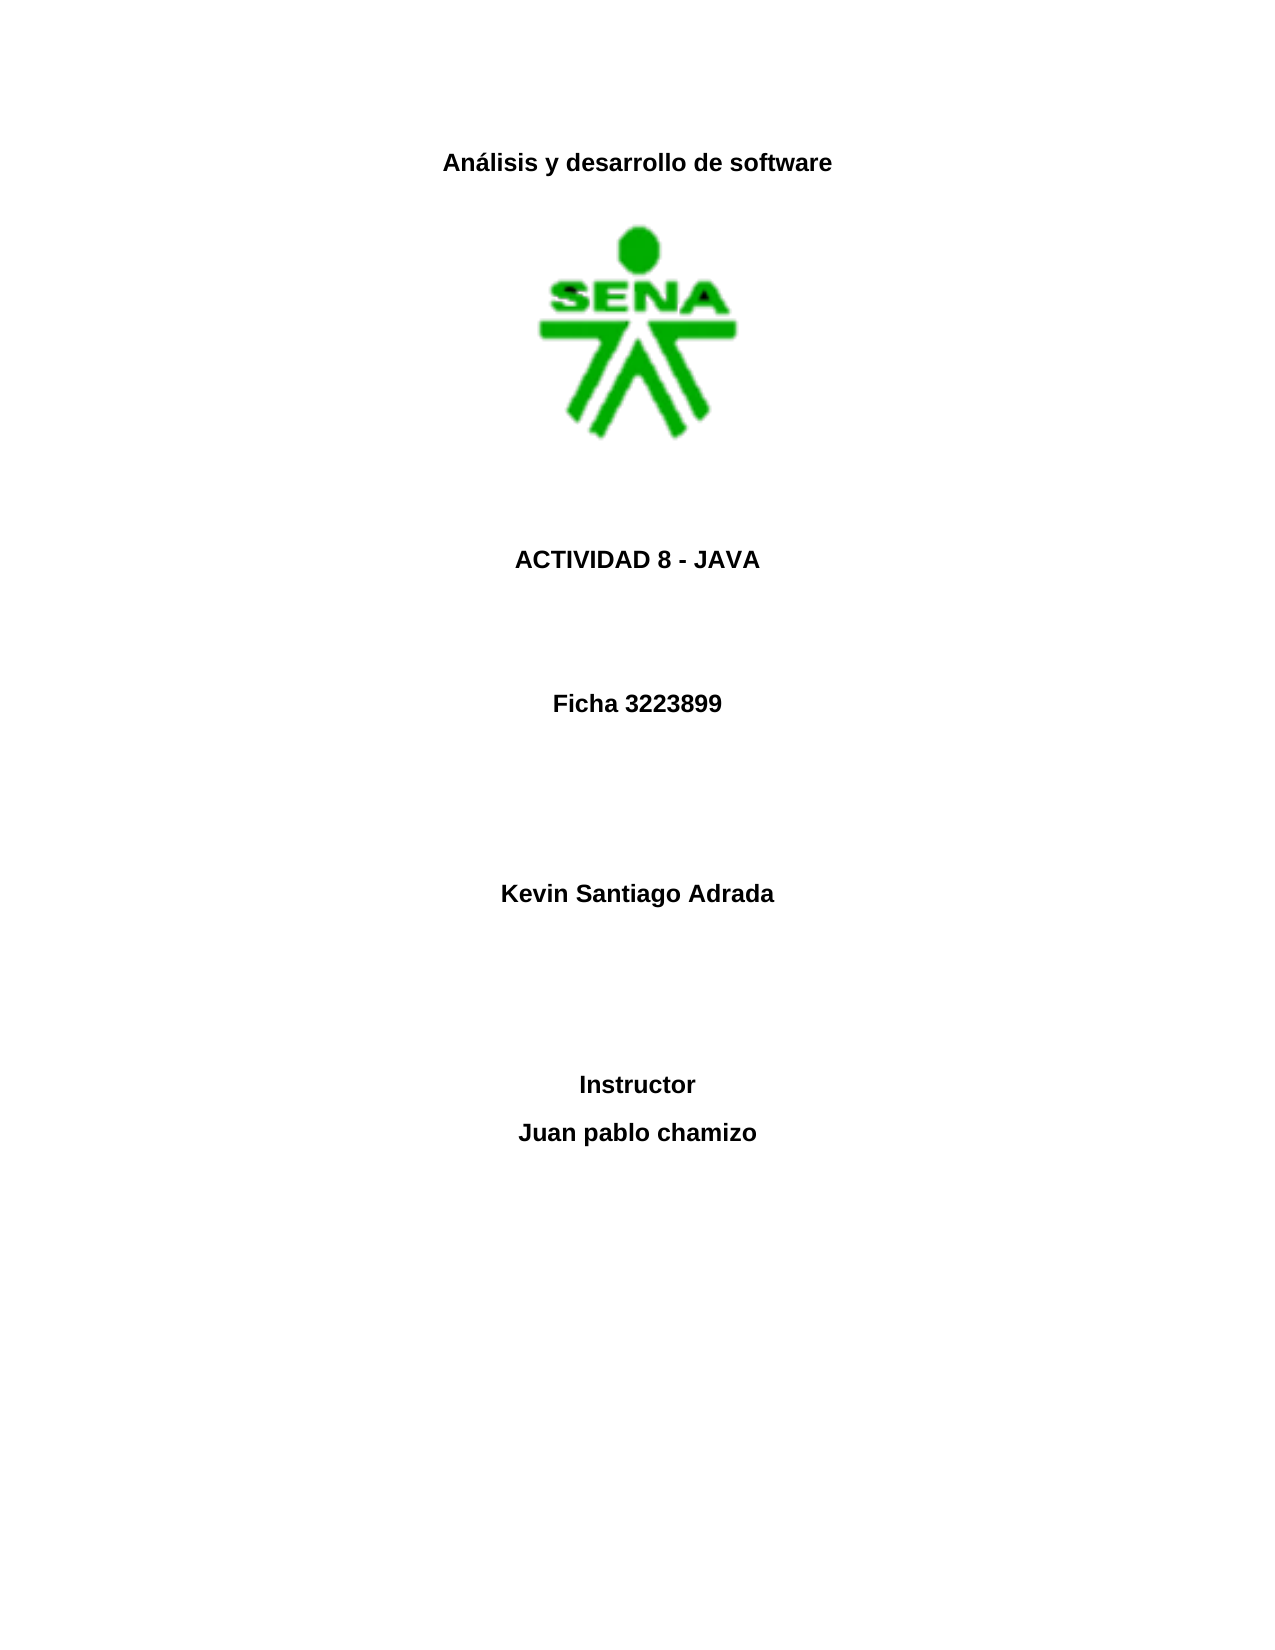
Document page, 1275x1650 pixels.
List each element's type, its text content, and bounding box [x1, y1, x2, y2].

text Análisis y desarrollo de software [177, 148, 1098, 176]
text Juan pablo chamizo [177, 1118, 1098, 1147]
text Ficha 3223899 [177, 689, 1098, 717]
text Instructor [177, 1070, 1098, 1099]
picture [530, 216, 743, 444]
text Kevin Santiago Adrada [177, 879, 1098, 908]
text ACTIVIDAD 8 - JAVA [177, 546, 1098, 574]
